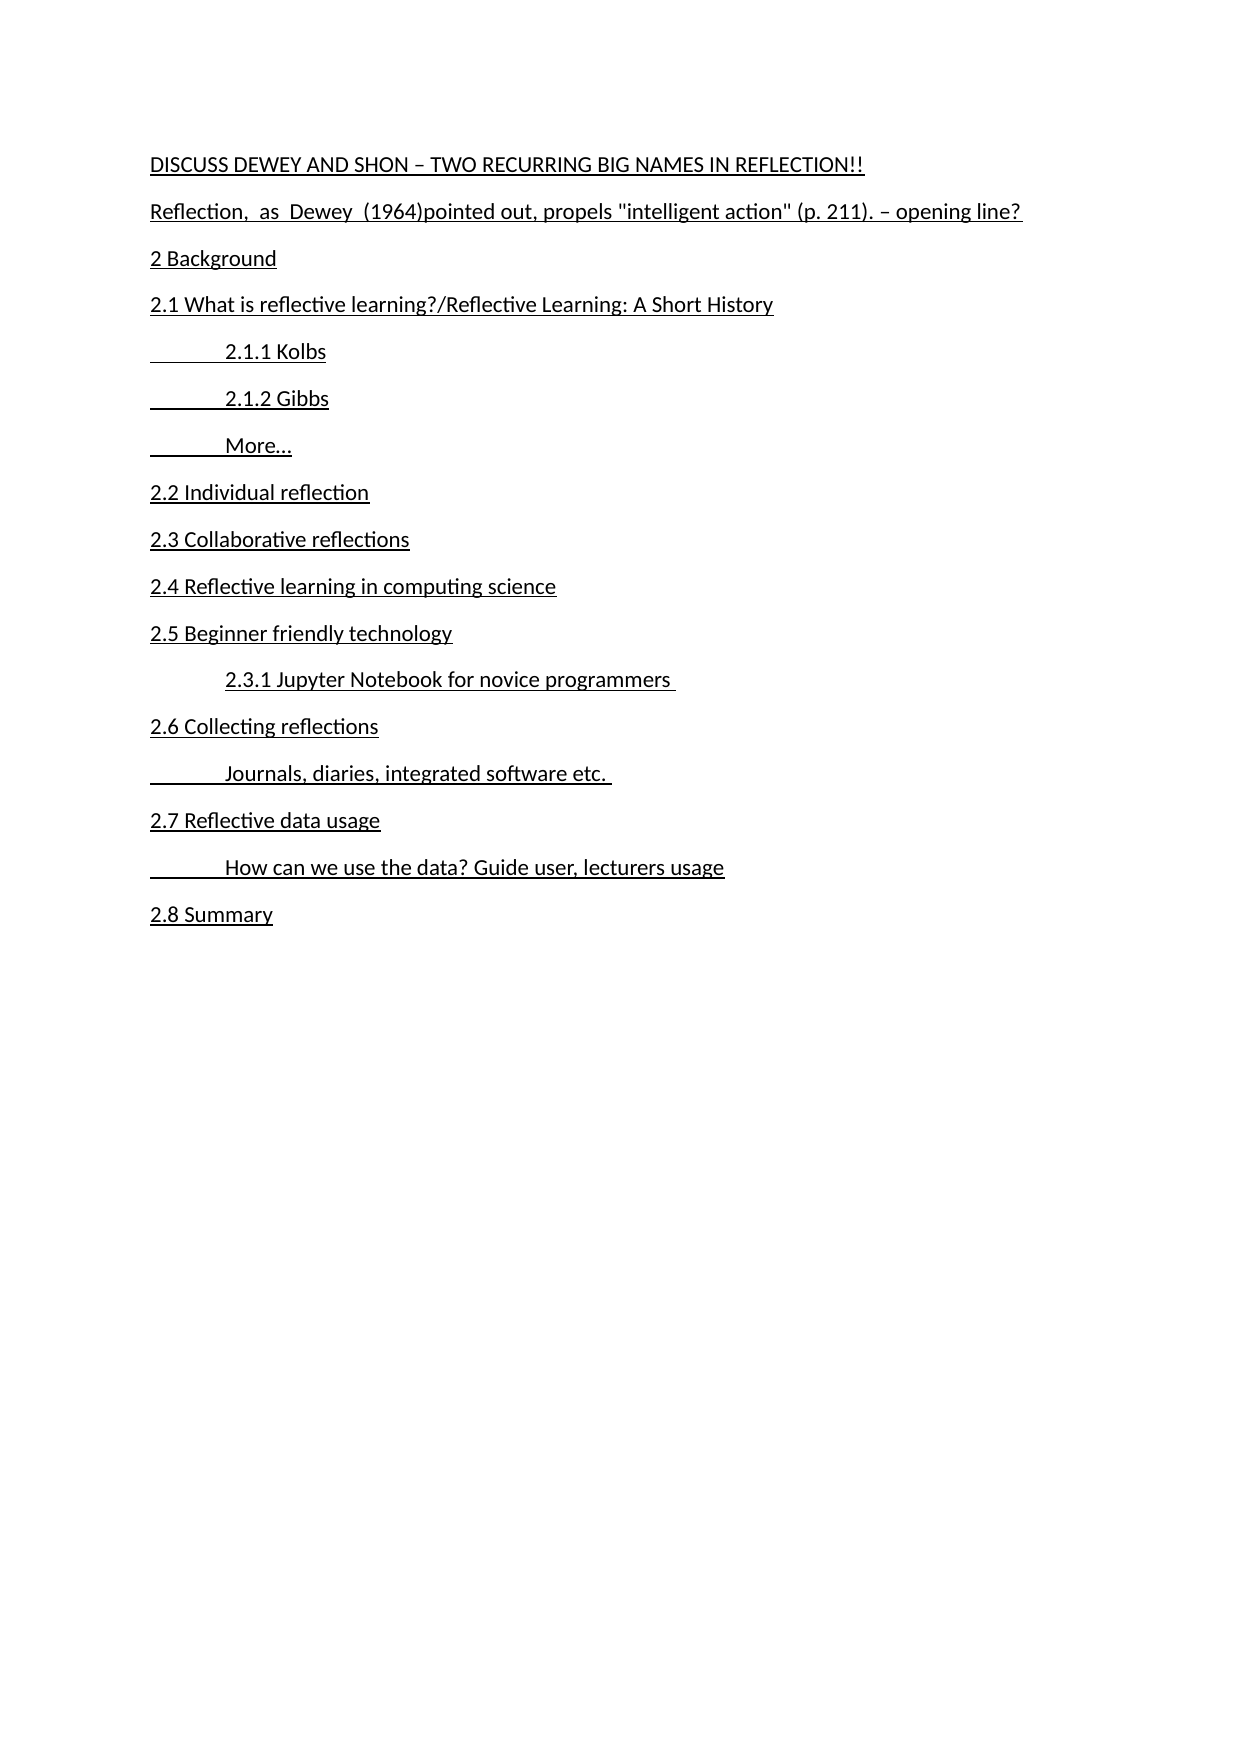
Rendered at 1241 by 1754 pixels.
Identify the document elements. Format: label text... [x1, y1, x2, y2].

text 2.7 Reflective data usage [150, 806, 1090, 834]
text 2.3 Collaborative reflections [150, 525, 1090, 553]
text Journals, diaries, integrated software etc. [150, 759, 1090, 787]
text Reflection, as Dewey (1964)pointed out, propels "intelligent action" (p. 211). – opening line? [150, 197, 1090, 225]
text 2.8 Summary [150, 900, 1090, 928]
text 2.2 Individual reflection [150, 478, 1090, 506]
text 2.1.2 Gibbs [150, 384, 1090, 412]
text 2.6 Collecting reflections [150, 712, 1090, 741]
text 2.5 Beginner friendly technology [150, 619, 1090, 647]
text 2.4 Reflective learning in computing science [150, 572, 1090, 600]
text DISCUSS DEWEY AND SHON – TWO RECURRING BIG NAMES IN REFLECTION!! [150, 150, 1090, 178]
text 2.3.1 Jupyter Notebook for novice programmers [150, 666, 1090, 694]
text More… [150, 431, 1090, 459]
text 2.1.1 Kolbs [150, 337, 1090, 366]
text 2 Background [150, 244, 1090, 272]
text How can we use the data? Guide user, lecturers usage [150, 853, 1090, 881]
text 2.1 What is reflective learning?/Reflective Learning: A Short History [150, 291, 1090, 319]
